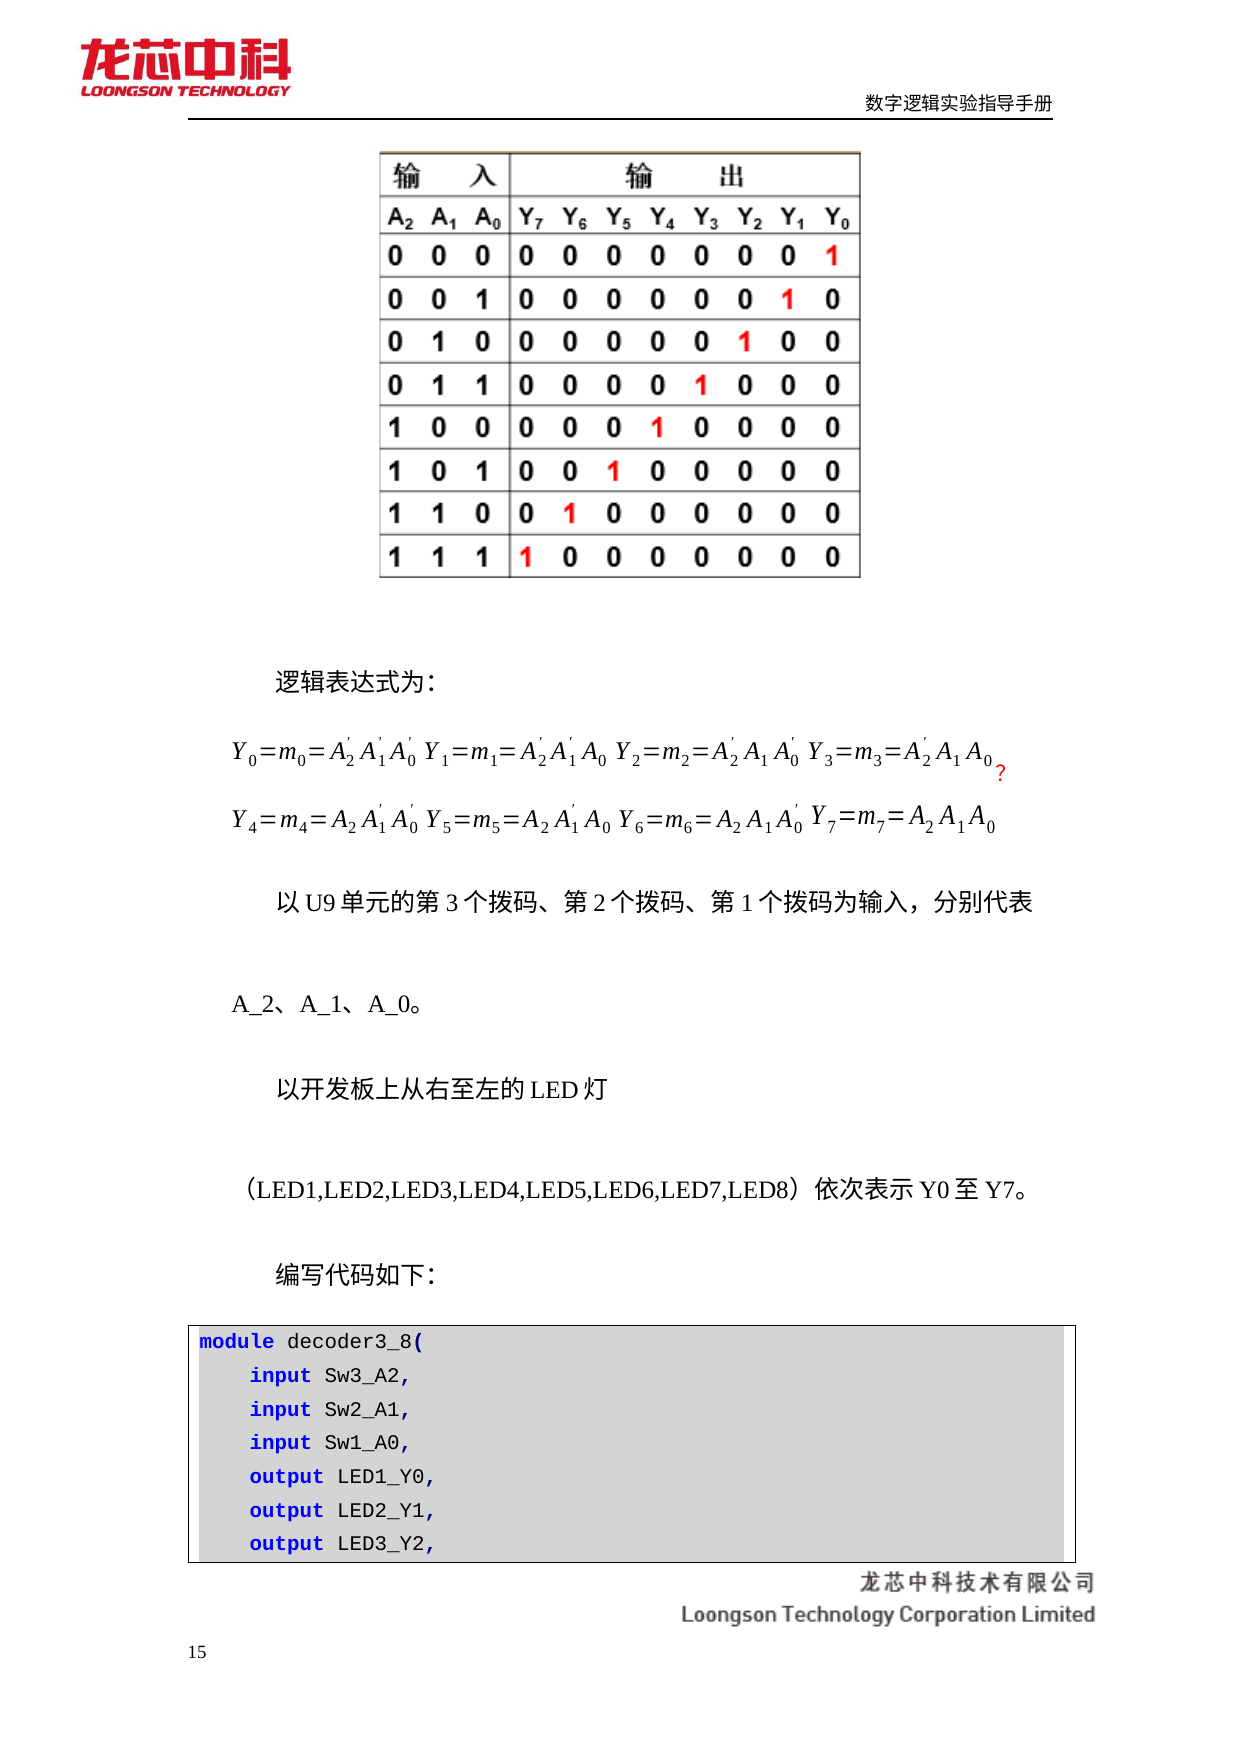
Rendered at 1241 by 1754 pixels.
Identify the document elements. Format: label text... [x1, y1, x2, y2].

picture [379, 151, 861, 578]
list ？ [187, 733, 1053, 800]
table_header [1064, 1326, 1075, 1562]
text 以U9单元的第3个拨码、第2个拨码、第1个拨码为输入，分别代表A_2、A_1、A_0。 [231, 867, 1053, 1035]
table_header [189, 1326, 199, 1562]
text 编写代码如下： [231, 1240, 1053, 1307]
text 逻辑表达式为： [231, 647, 1053, 714]
picture [71, 31, 295, 102]
text 以开发板上从右至左的LED灯（LED1,LED2,LED3,LED4,LED5,LED6,LED7,LED8）依次表示Y0至Y7。 [231, 1053, 1053, 1222]
picture [681, 1570, 1099, 1644]
